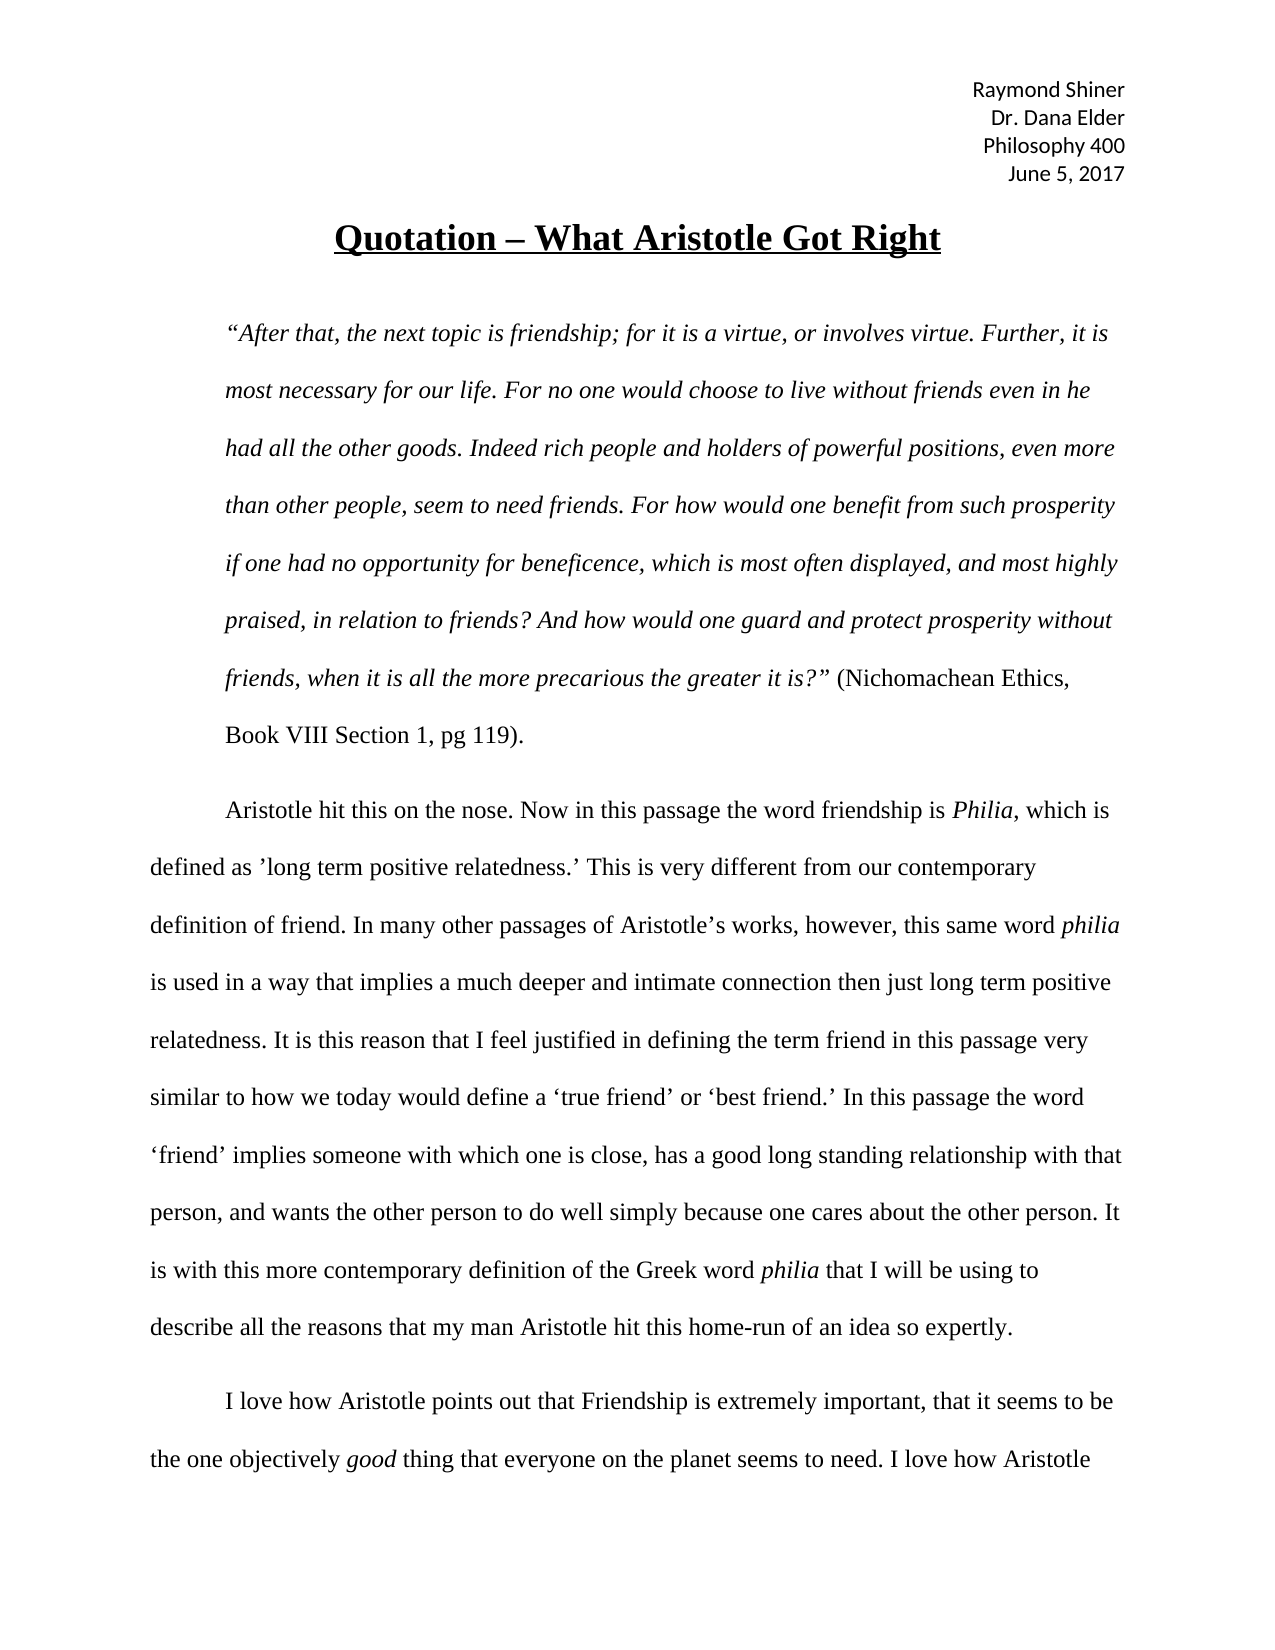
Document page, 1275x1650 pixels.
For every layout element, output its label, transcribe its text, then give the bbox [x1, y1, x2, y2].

text Quotation – What Aristotle Got Right [150, 215, 1125, 258]
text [150, 1386, 1125, 1473]
text Aristotle hit this on the nose. Now in this passage the word friendship is Philia, which is defined as ’long term positive relatedness.’ This is very different from our contemporary definition of friend. In many other passages of Aristotle’s works, however, this same word philia is used in a way that implies a much deeper and intimate connection then just long term positive relatedness. It is this reason that I feel justified in defining the term friend in this passage very similar to how we today would define a ‘true friend’ or ‘best friend.’ In this passage the word ‘friend’ implies someone with which one is close, has a good long standing relationship with that person, and wants the other person to do well simply because one cares about the other person. It is with this more contemporary definition of the Greek word philia that I will be using to describe all the reasons that my man Aristotle hit this home-run of an idea so expertly. [150, 795, 1125, 1341]
text “After that, the next topic is friendship; for it is a virtue, or involves virtue. Further, it is most necessary for our life. For no one would choose to live without friends even in he had all the other goods. Indeed rich people and holders of powerful positions, even more than other people, seem to need friends. For how would one benefit from such prosperity if one had no opportunity for beneficence, which is most often displayed, and most highly praised, in relation to friends? And how would one guard and protect prosperity without friends, when it is all the more precarious the greater it is?” (Nichomachean Ethics, Book VIII Section 1, pg 119). [225, 318, 1125, 749]
